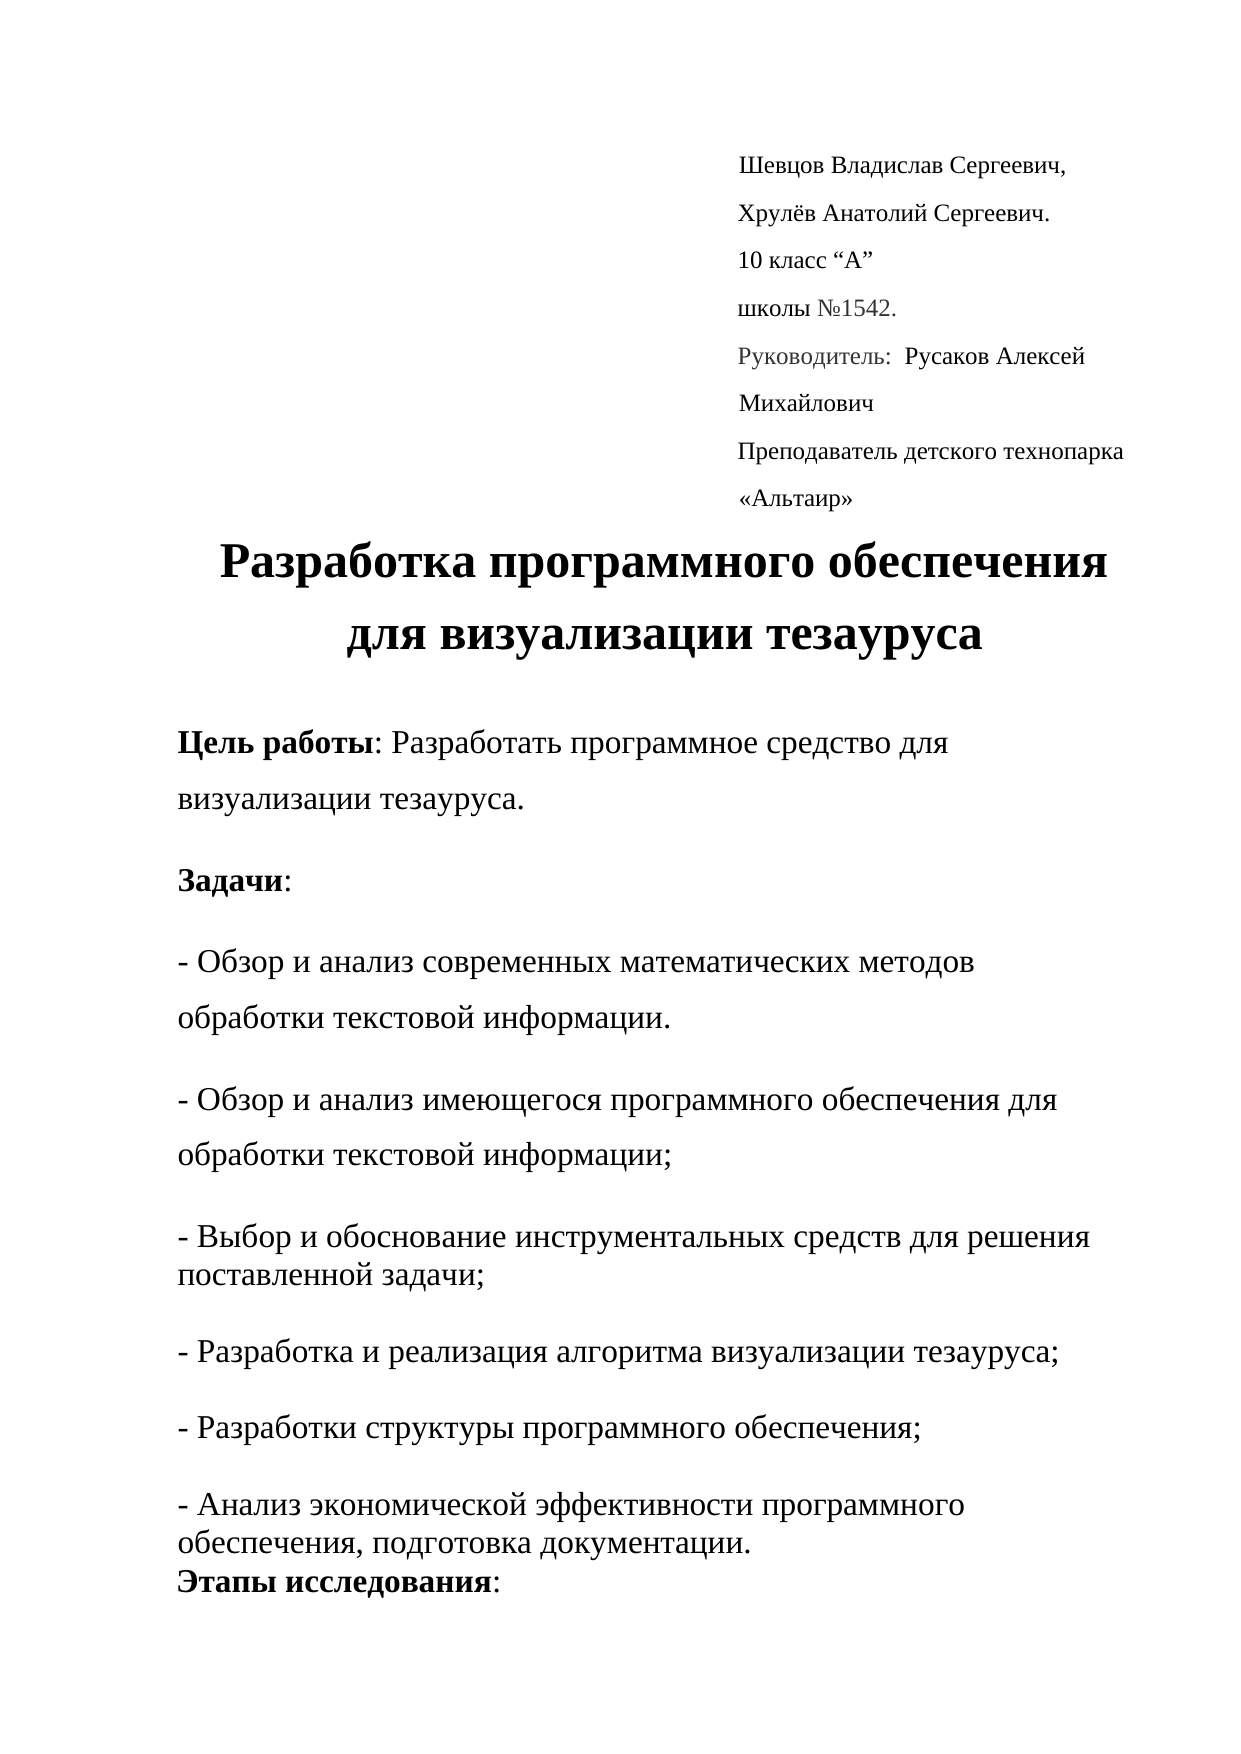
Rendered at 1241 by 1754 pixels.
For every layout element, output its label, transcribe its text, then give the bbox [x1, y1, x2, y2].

text Преподаватель детского технопарка «Альтаир» [737, 436, 1152, 512]
list - Разработка и реализация алгоритма визуализации тезауруса; [177, 1331, 1152, 1369]
text Хрулёв Анатолий Сергеевич. [737, 198, 1152, 226]
list - Анализ экономической эффективности программного обеспечения, подготовка документации. [177, 1484, 1152, 1561]
text 10 класс “А” [737, 245, 1152, 274]
text школы №1542. [737, 293, 1152, 322]
text Задачи: [177, 860, 1130, 898]
text Цель работы: Разработать программное средство для визуализации тезауруса. [177, 723, 1130, 817]
text Руководитель: Русаков Алексей Михайлович [737, 341, 1152, 417]
text Разработка программного обеспечения для визуализации тезауруса [176, 531, 1152, 660]
text - Обзор и анализ имеющегося программного обеспечения для обработки текстовой информации; [177, 1079, 1130, 1173]
list - Разработки структуры программного обеспечения; [177, 1408, 1152, 1446]
text - Обзор и анализ современных математических методов обработки текстовой информации. [177, 942, 1130, 1035]
list - Выбор и обоснование инструментальных средств для решения поставленной задачи; [177, 1216, 1152, 1293]
text Шевцов Владислав Сергеевич, [737, 150, 1152, 179]
text Этапы исследования: [176, 1561, 1152, 1599]
